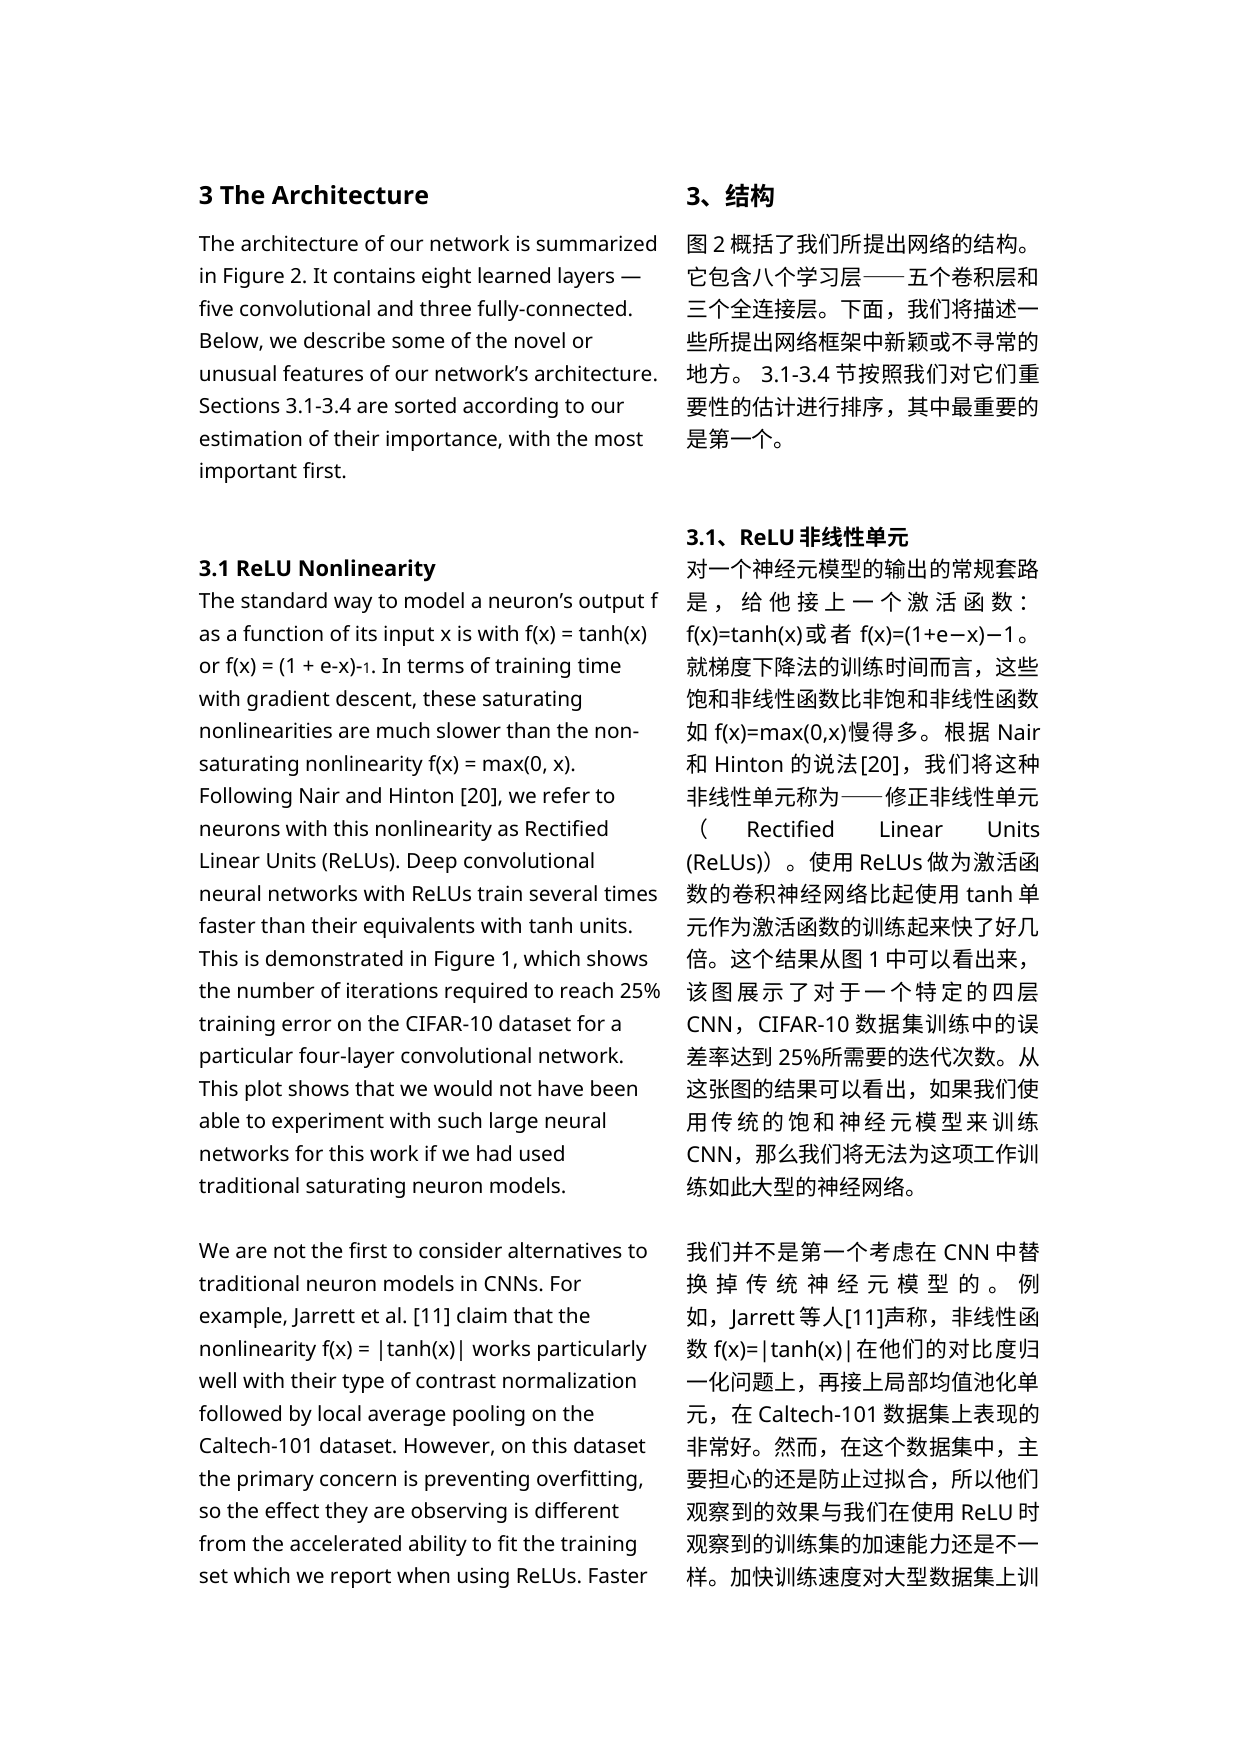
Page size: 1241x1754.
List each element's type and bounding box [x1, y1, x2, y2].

table_header [188, 162, 675, 1592]
table_header [675, 162, 1052, 1592]
